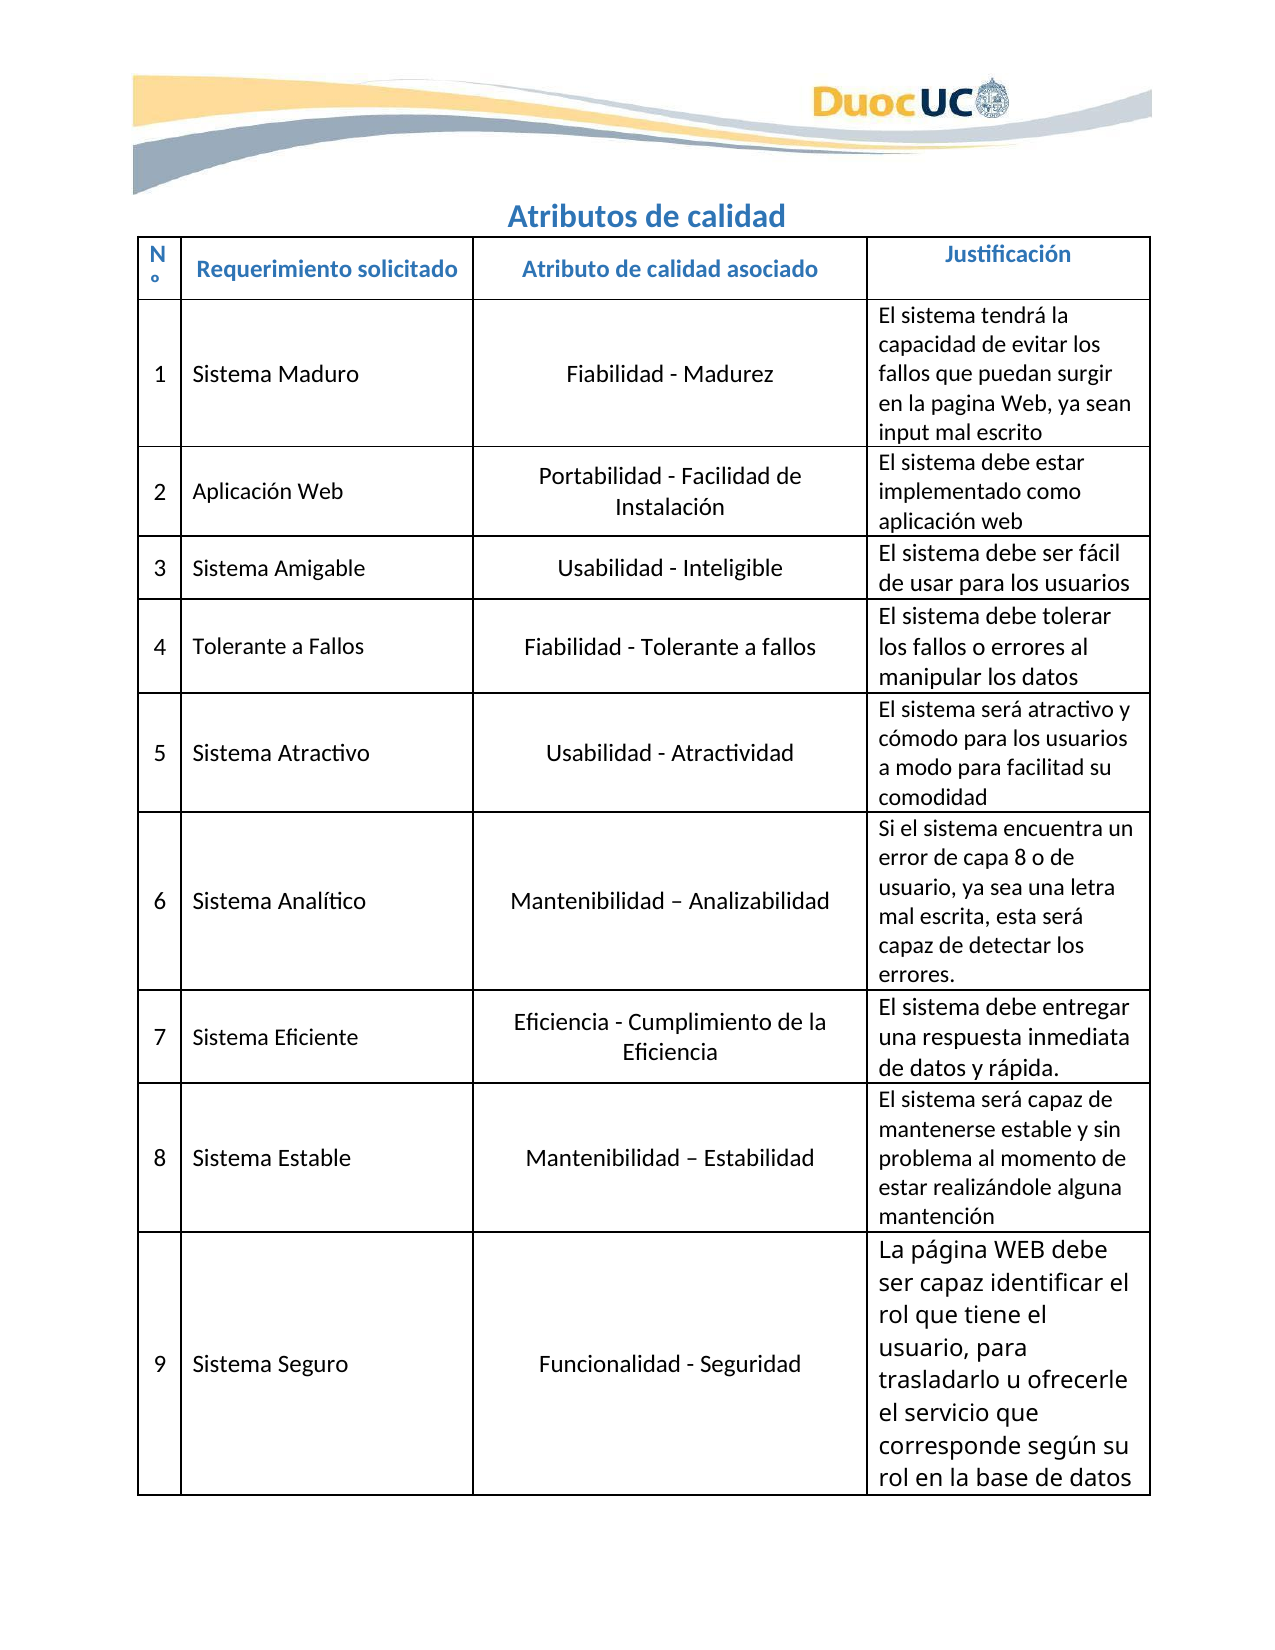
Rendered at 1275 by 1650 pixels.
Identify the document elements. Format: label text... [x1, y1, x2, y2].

table_cell Sistema Estable [182, 1084, 472, 1231]
table_cell El sistema será capaz de mantenerse estable y sin problema al momento de estar realizándole alguna mantención [995, 1084, 1149, 1231]
table_cell Usabilidad - Inteligible [474, 537, 866, 598]
table_cell 4 [139, 600, 180, 692]
table_cell Sistema Analítico [182, 813, 472, 989]
picture [131, 73, 1153, 195]
table_cell Mantenibilidad – Estabilidad [474, 1084, 866, 1231]
table_header Requerimiento solicitado [182, 238, 472, 299]
table_cell Sistema Eficiente [182, 991, 472, 1082]
table_header Nº [139, 238, 180, 299]
table_cell 7 [139, 991, 180, 1082]
table_cell Fiabilidad - Madurez [474, 300, 866, 446]
table_cell Mantenibilidad – Analizabilidad [474, 813, 866, 989]
table_cell Sistema Maduro [182, 300, 472, 446]
table_cell Sistema Amigable [182, 537, 472, 598]
table_cell El sistema será atractivo y cómodo para los usuarios a modo para facilitad su comodidad [868, 694, 1149, 811]
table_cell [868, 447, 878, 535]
text Atributos de calidad [131, 195, 1162, 236]
table_cell 8 [139, 1084, 180, 1231]
table_cell Eficiencia - Cumplimiento de la Eficiencia [474, 991, 866, 1082]
table_cell Tolerante a Fallos [182, 600, 472, 692]
table_cell Si el sistema encuentra un error de capa 8 o de usuario, ya sea una letra mal escrita, esta será capaz de detectar los errores. [955, 813, 1149, 989]
table_cell Sistema Atractivo [182, 694, 472, 811]
table_cell 9 [139, 1233, 180, 1494]
table_cell 1 [139, 300, 180, 446]
table_cell 6 [139, 813, 180, 989]
table_cell Usabilidad - Atractividad [474, 694, 866, 811]
table_cell Aplicación Web [182, 447, 472, 535]
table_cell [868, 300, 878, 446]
table_cell El sistema debe tolerar los fallos o errores al manipular los datos [868, 600, 1149, 692]
table_header Justificación [868, 238, 1149, 299]
table_header Atributo de calidad asociado [474, 238, 866, 299]
table_cell Sistema Seguro [182, 1233, 472, 1494]
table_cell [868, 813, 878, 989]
table_cell 2 [139, 447, 180, 535]
table_cell Fiabilidad - Tolerante a fallos [474, 600, 866, 692]
table_cell 5 [139, 694, 180, 811]
table_cell 3 [139, 537, 180, 598]
table_cell La página WEB debe ser capaz identificar el rol que tiene el usuario, para trasladarlo u ofrecerle el servicio que corresponde según su rol en la base de datos [868, 1233, 1149, 1494]
table_cell Funcionalidad - Seguridad [474, 1233, 866, 1494]
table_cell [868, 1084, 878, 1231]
table_cell El sistema debe entregar una respuesta inmediata de datos y rápida. [868, 991, 1149, 1082]
table_cell El sistema debe estar implementado como aplicación web [1023, 447, 1149, 535]
table_cell Portabilidad - Facilidad de Instalación [474, 447, 866, 535]
table_cell El sistema debe ser fácil de usar para los usuarios [868, 537, 1149, 598]
table_cell El sistema tendrá la capacidad de evitar los fallos que puedan surgir en la pagina Web, ya sean input mal escrito [1042, 300, 1149, 446]
